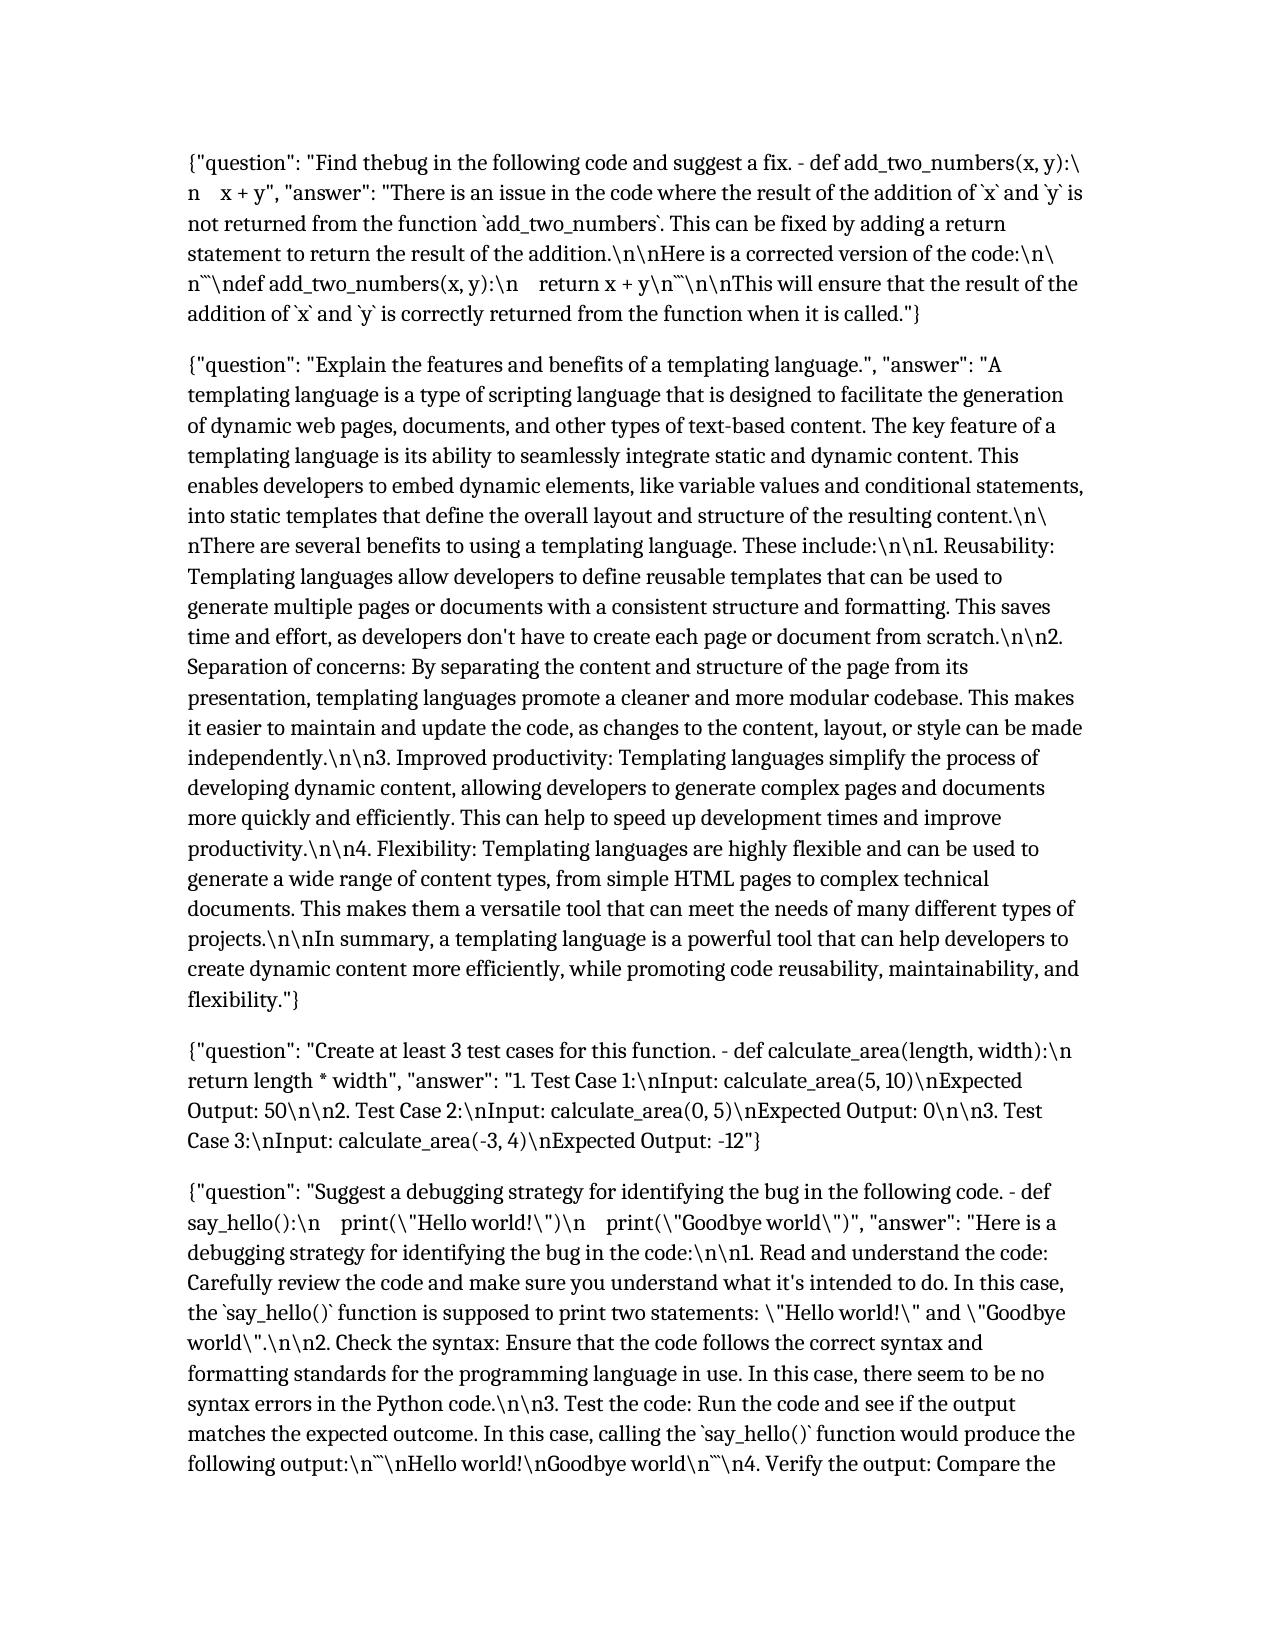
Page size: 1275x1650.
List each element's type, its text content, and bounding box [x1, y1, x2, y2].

text {"question": "Explain the features and benefits of a templating language.", "answer": "A templating language is a type of scripting language that is designed to facilitate the generation of dynamic web pages, documents, and other types of text-based content. The key feature of a templating language is its ability to seamlessly integrate static and dynamic content. This enables developers to embed dynamic elements, like variable values and conditional statements, into static templates that define the overall layout and structure of the resulting content.\n\nThere are several benefits to using a templating language. These include:\n\n1. Reusability: Templating languages allow developers to define reusable templates that can be used to generate multiple pages or documents with a consistent structure and formatting. This saves time and effort, as developers don't have to create each page or document from scratch.\n\n2. Separation of concerns: By separating the content and structure of the page from its presentation, templating languages promote a cleaner and more modular codebase. This makes it easier to maintain and update the code, as changes to the content, layout, or style can be made independently.\n\n3. Improved productivity: Templating languages simplify the process of developing dynamic content, allowing developers to generate complex pages and documents more quickly and efficiently. This can help to speed up development times and improve productivity.\n\n4. Flexibility: Templating languages are highly flexible and can be used to generate a wide range of content types, from simple HTML pages to complex technical documents. This makes them a versatile tool that can meet the needs of many different types of projects.\n\nIn summary, a templating language is a powerful tool that can help developers to create dynamic content more efficiently, while promoting code reusability, maintainability, and flexibility."} [187, 352, 1087, 1013]
text {"question": "Create at least 3 test cases for this function. - def calculate_area(length, width):\n return length * width", "answer": "1. Test Case 1:\nInput: calculate_area(5, 10)\nExpected Output: 50\n\n2. Test Case 2:\nInput: calculate_area(0, 5)\nExpected Output: 0\n\n3. Test Case 3:\nInput: calculate_area(-3, 4)\nExpected Output: -12"} [187, 1037, 1087, 1154]
text {"question": "Find thebug in the following code and suggest a fix. - def add_two_numbers(x, y):\n x + y", "answer": "There is an issue in the code where the result of the addition of `x` and `y` is not returned from the function `add_two_numbers`. This can be fixed by adding a return statement to return the result of the addition.\n\nHere is a corrected version of the code:\n\n```\ndef add_two_numbers(x, y):\n return x + y\n```\n\nThis will ensure that the result of the addition of `x` and `y` is correctly returned from the function when it is called."} [187, 150, 1087, 327]
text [187, 1179, 1087, 1477]
